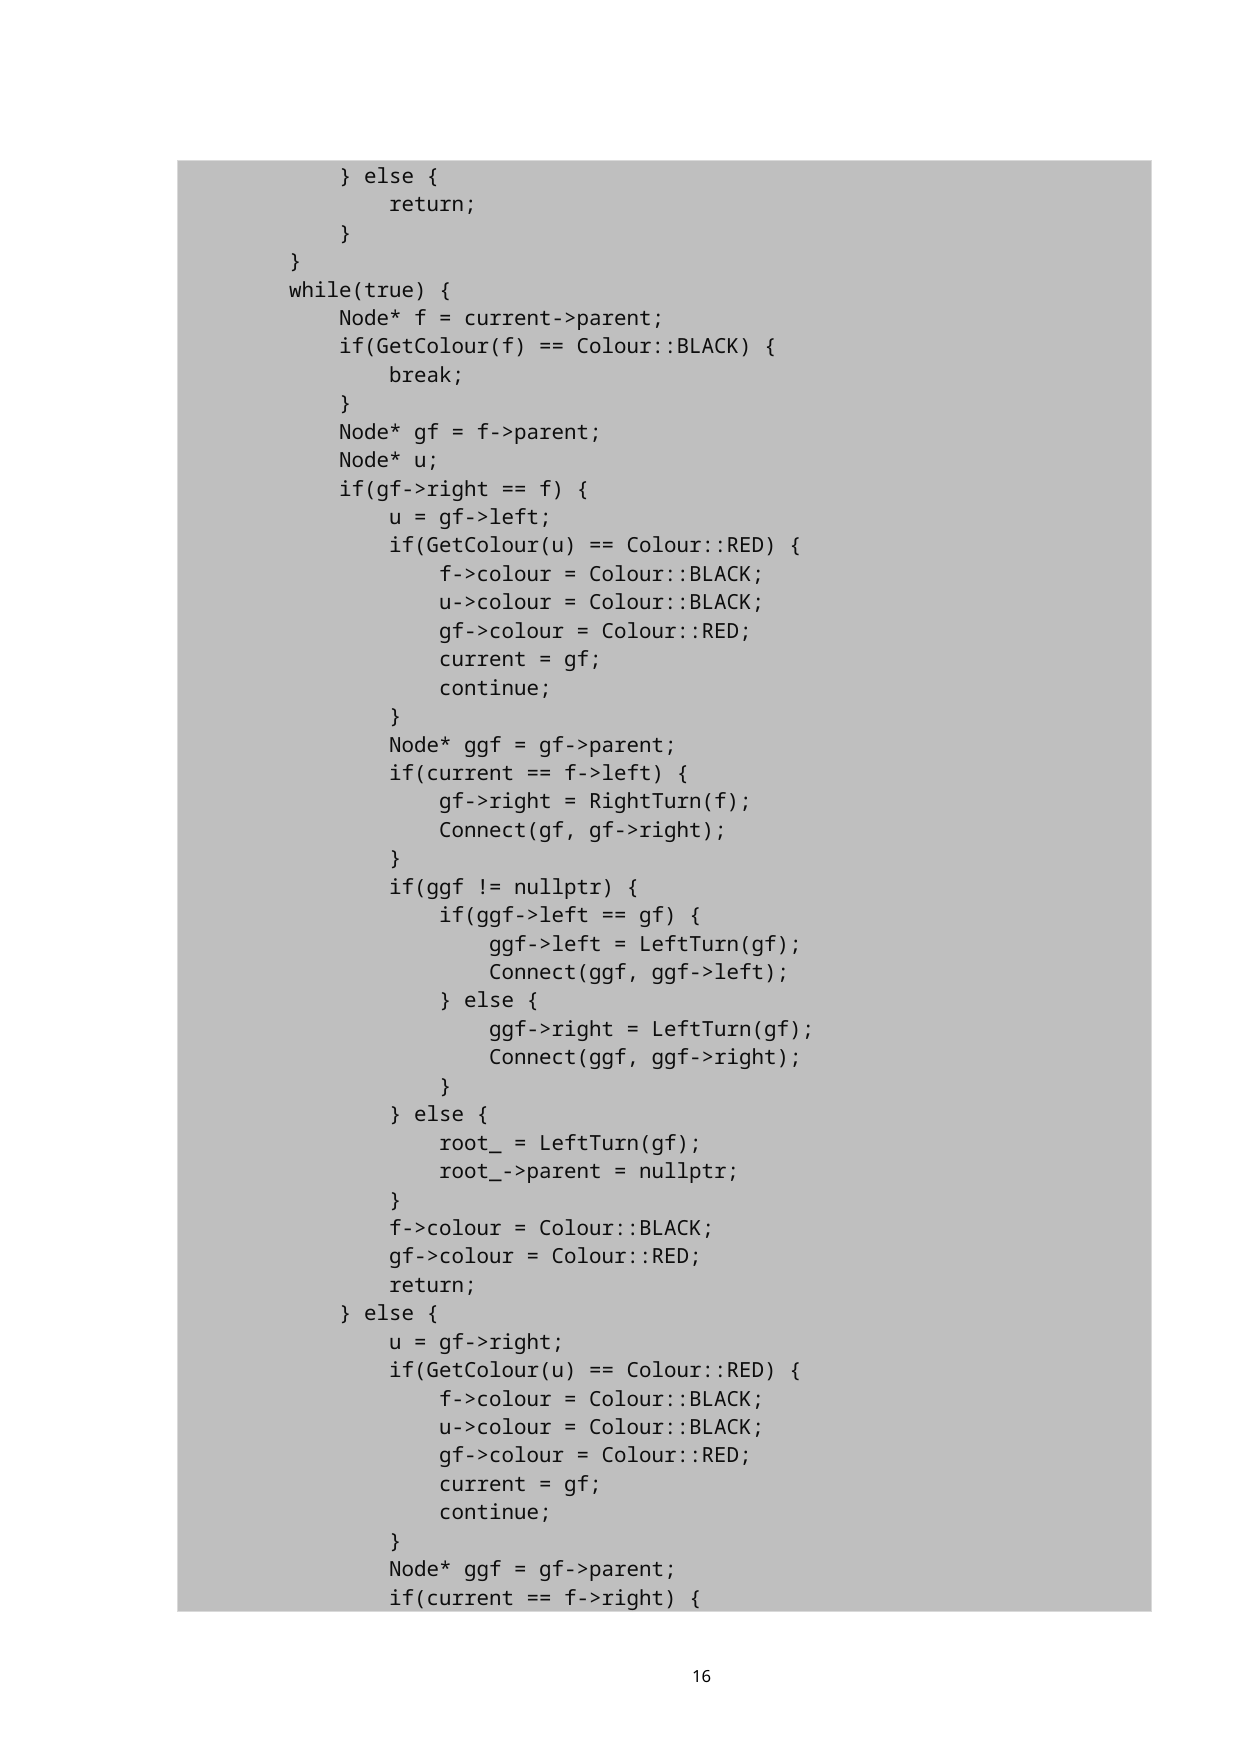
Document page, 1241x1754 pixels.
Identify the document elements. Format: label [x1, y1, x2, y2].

table_header [178, 161, 1151, 1611]
